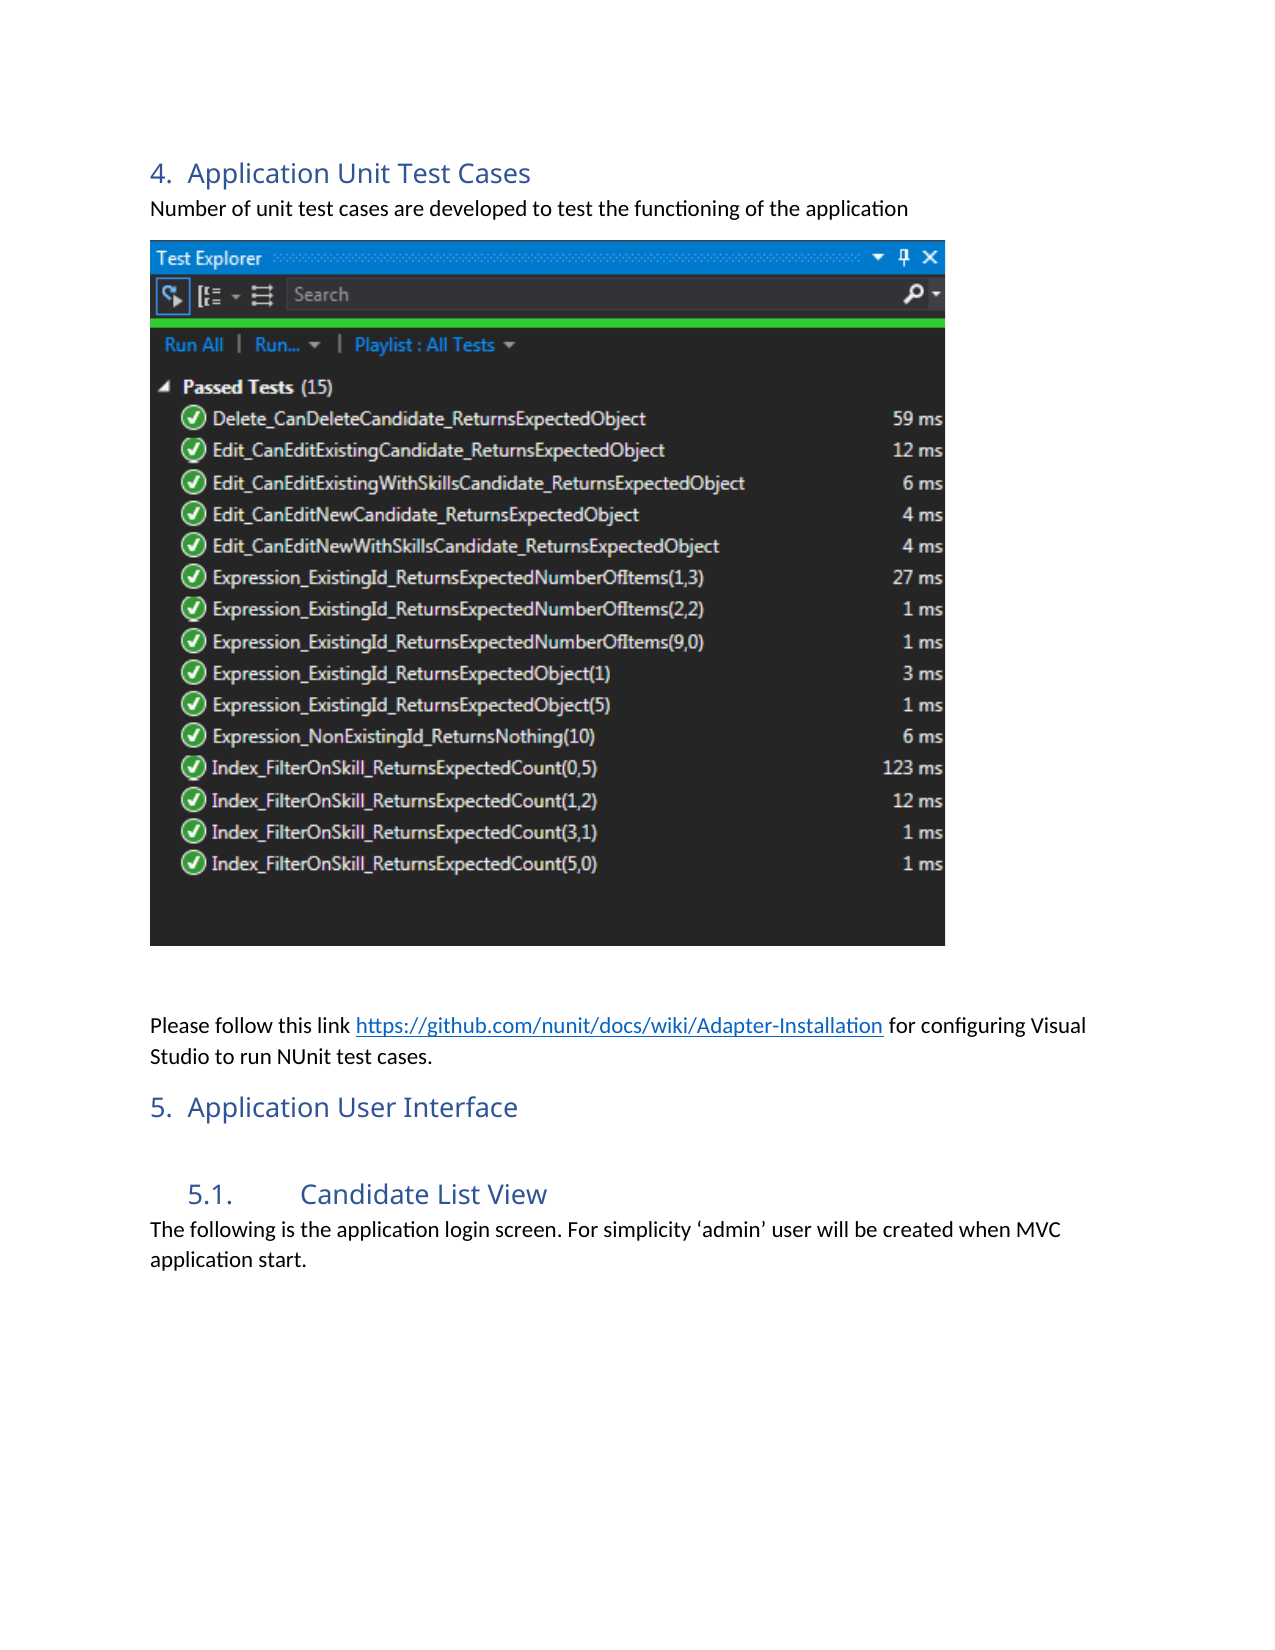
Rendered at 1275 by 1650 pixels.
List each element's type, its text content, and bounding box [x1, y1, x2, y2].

subtitle Application User Interface [150, 1089, 1125, 1126]
text Number of unit test cases are developed to test the functioning of the application [150, 194, 1125, 222]
subtitle Candidate List View [187, 1175, 1125, 1212]
text Please follow this link https://github.com/nunit/docs/wiki/Adapter-Installation for configuring Visual Studio to run NUnit test cases. [150, 1012, 1125, 1070]
text The following is the application login screen. For simplicity ‘admin’ user will be created when MVC application start. [150, 1215, 1125, 1273]
subtitle Application Unit Test Cases [150, 154, 1125, 191]
picture [150, 240, 946, 946]
